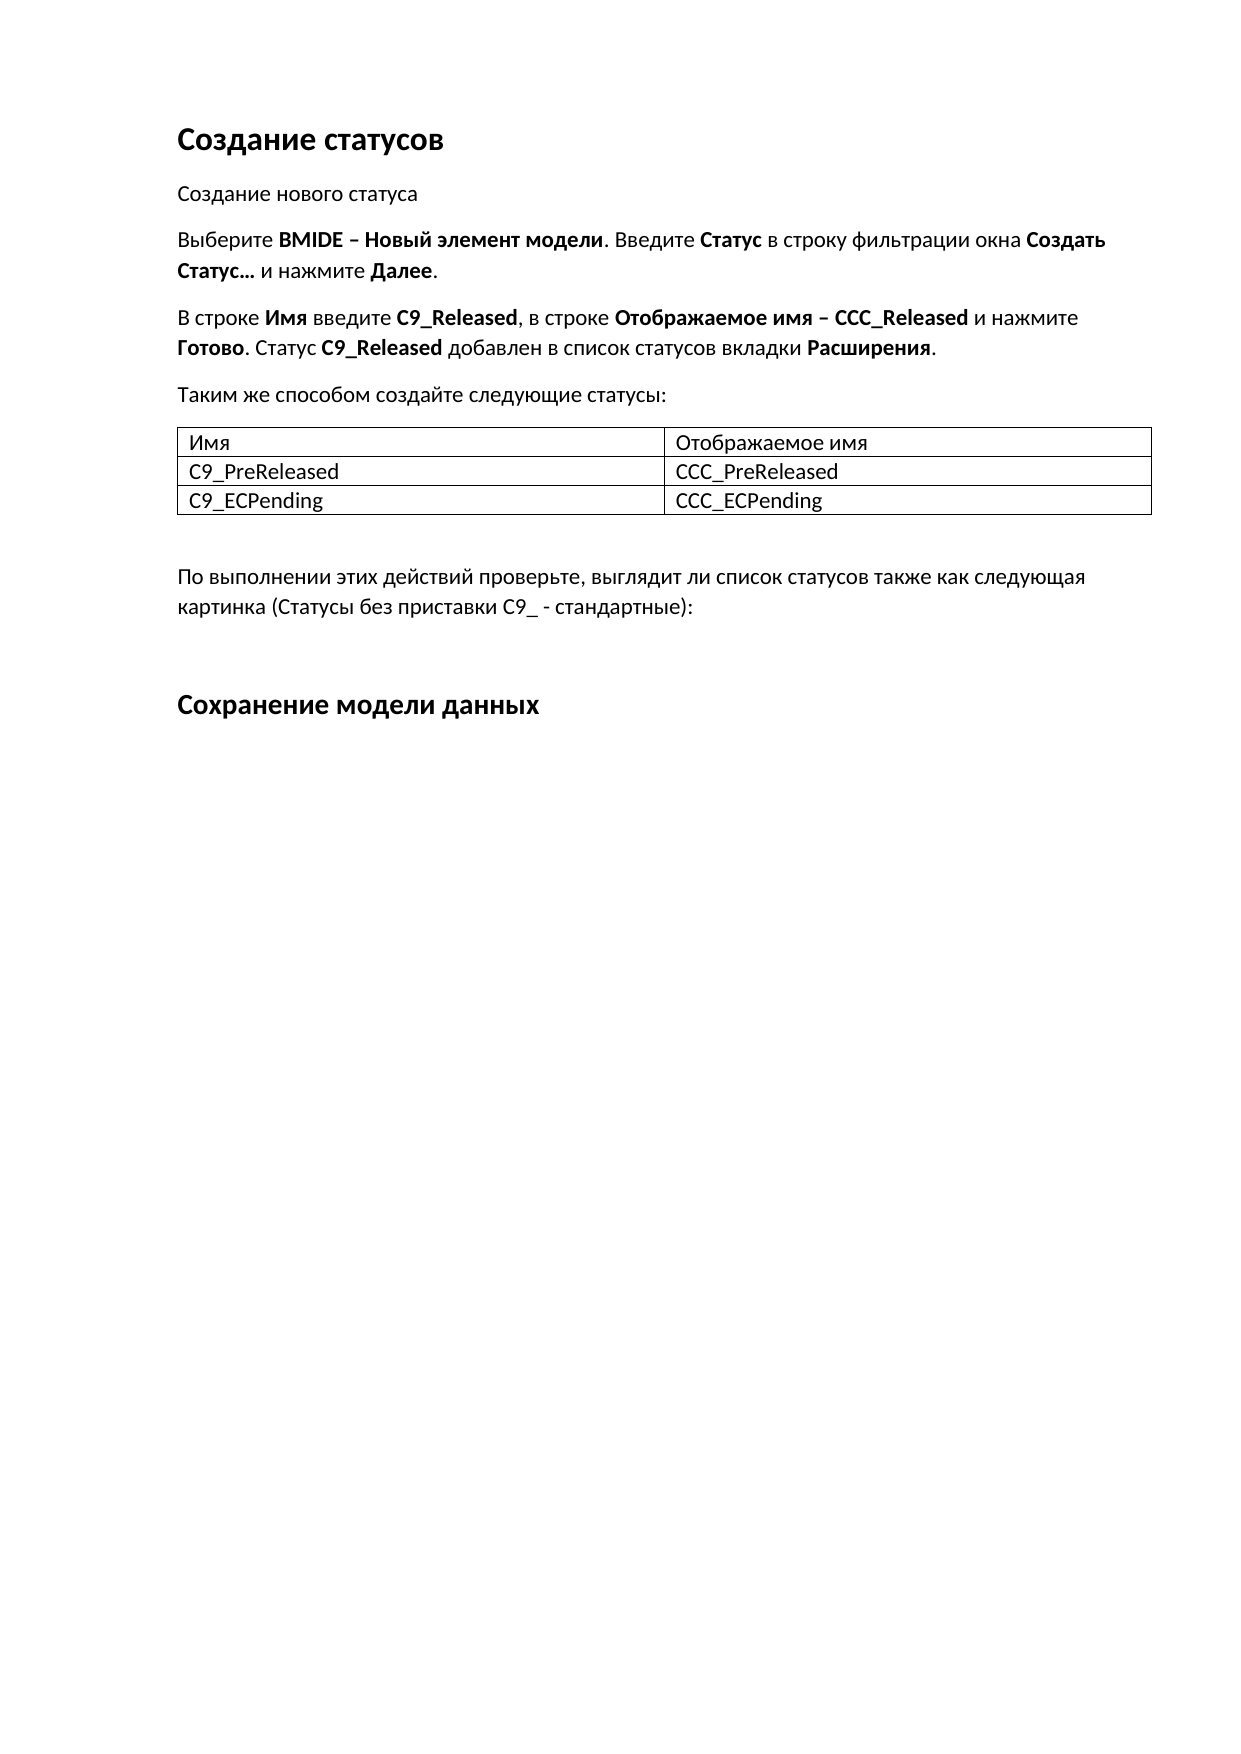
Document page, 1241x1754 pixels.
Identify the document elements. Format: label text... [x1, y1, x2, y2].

text Таким же способом создайте следующие статусы: [177, 380, 1152, 408]
table_cell CCC_ECPending [665, 486, 1151, 514]
text Сохранение модели данных [177, 686, 1152, 721]
table_cell C9_PreReleased [178, 457, 664, 485]
table_cell C9_ECPending [178, 486, 664, 514]
text В строке Имя введите C9_Released, в строке Отображаемое имя – CCC_Released и нажмите Готово. Статус C9_Released добавлен в список статусов вкладки Расширения. [177, 303, 1152, 361]
table_cell CCC_PreReleased [665, 457, 1151, 485]
text Создание статусов [177, 118, 1152, 159]
table_header Имя [178, 428, 664, 456]
text Создание нового статуса [177, 179, 1152, 207]
text По выполнении этих действий проверьте, выглядит ли список статусов также как следующая картинка (Статусы без приставки С9_ - стандартные): [177, 562, 1152, 620]
table_header Отображаемое имя [665, 428, 1151, 456]
text Выберите BMIDE – Новый элемент модели. Введите Статус в строку фильтрации окна Создать Статус… и нажмите Далее. [177, 226, 1152, 284]
